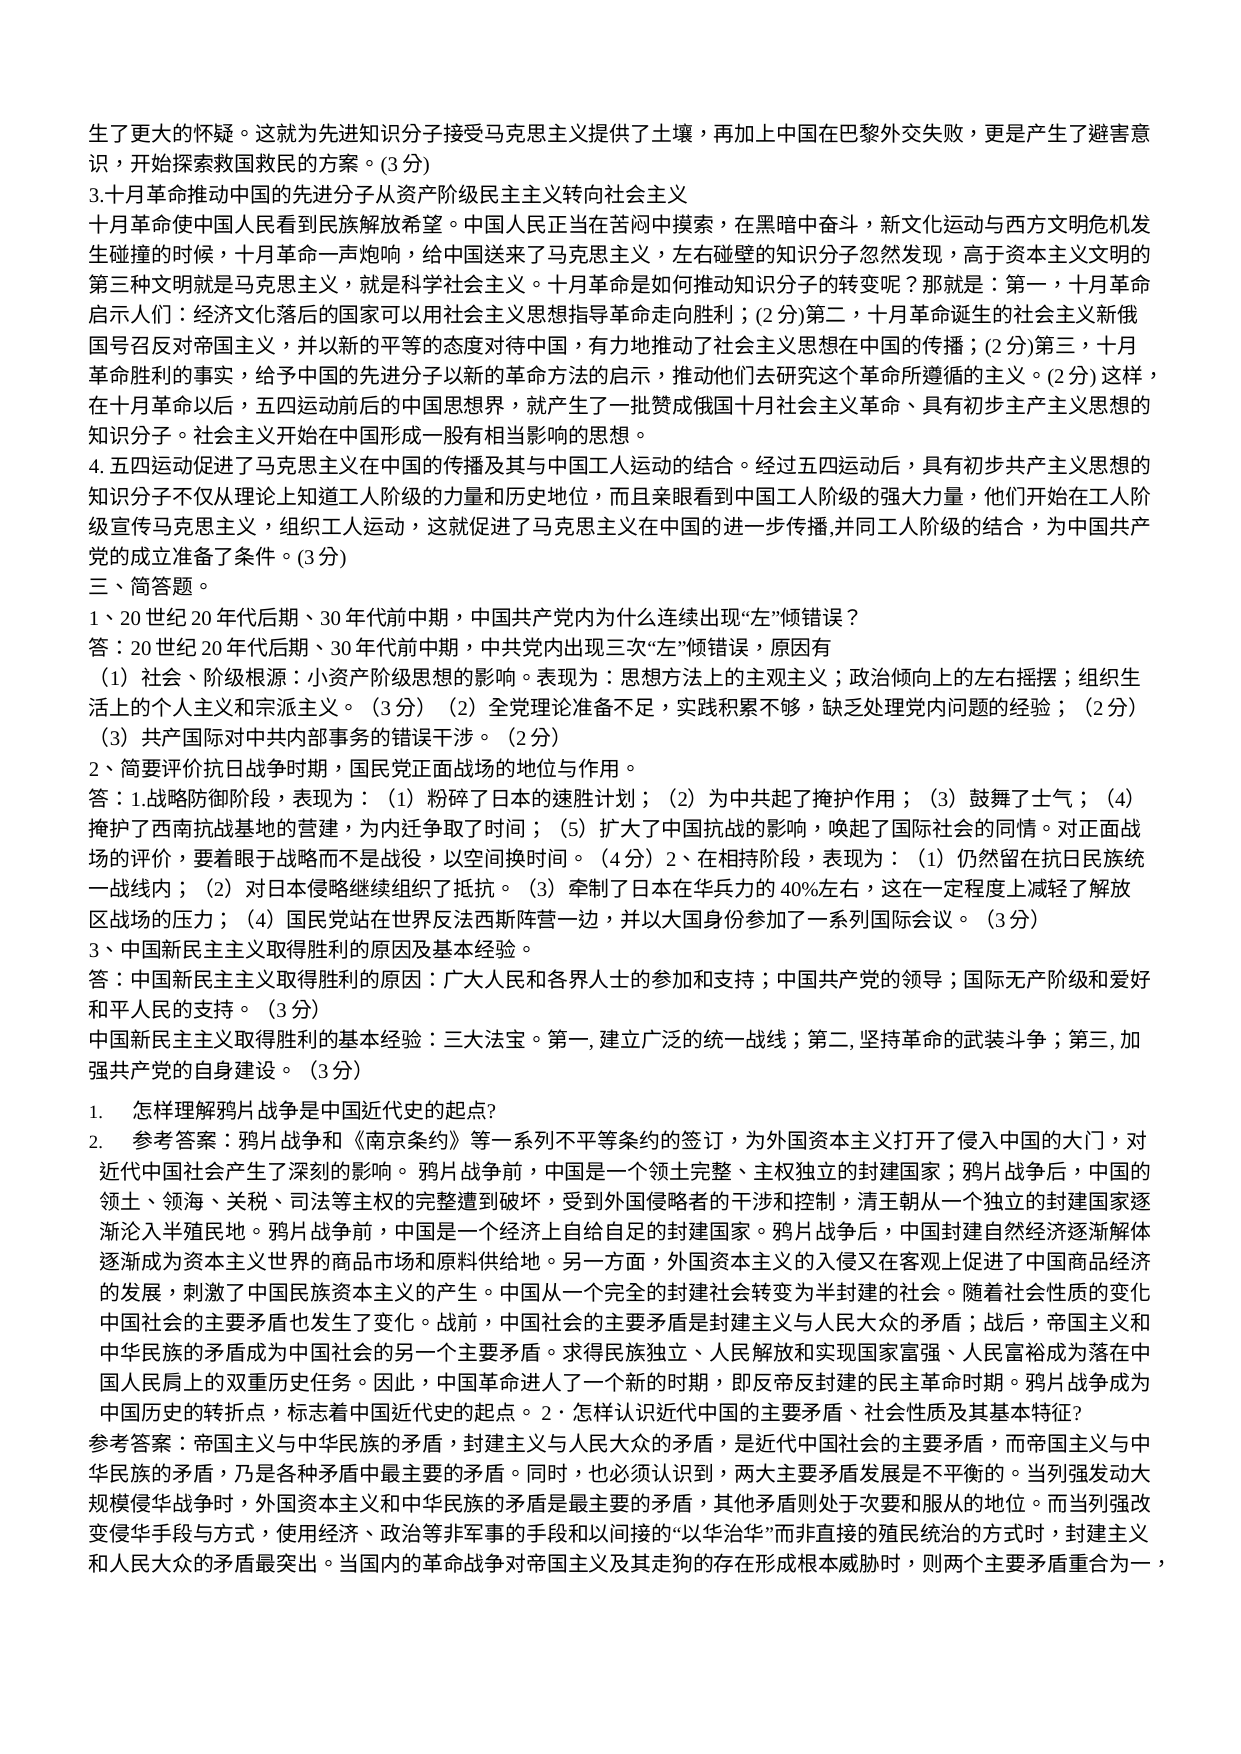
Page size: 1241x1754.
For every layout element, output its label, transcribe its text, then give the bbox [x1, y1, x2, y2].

text 答：1.战略防御阶段，表现为：（1）粉碎了日本的速胜计划；（2）为中共起了掩护作用；（3）鼓舞了士气；（4）掩护了西南抗战基地的营建，为内迁争取了时间；（5）扩大了中国抗战的影响，唤起了国际社会的同情。对正面战场的评价，要着眼于战略而不是战役，以空间换时间。（4分）2、在相持阶段，表现为：（1）仍然留在抗日民族统一战线内；（2）对日本侵略继续组织了抵抗。（3）牵制了日本在华兵力的40%左右，这在一定程度上减轻了解放区战场的压力；（4）国民党站在世界反法西斯阵营一边，并以大国身份参加了一系列国际会议。（3分） [89, 782, 1152, 933]
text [89, 117, 1152, 178]
text 答：中国新民主主义取得胜利的原因：广大人民和各界人士的参加和支持；中国共产党的领导；国际无产阶级和爱好和平人民的支持。（3分） [89, 963, 1152, 1024]
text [89, 1448, 1152, 1599]
text 中国新民主主义取得胜利的基本经验：三大法宝。第一, 建立广泛的统一战线；第二, 坚持革命的武装斗争；第三, 加强共产党的自身建设。（3分） [89, 1024, 1152, 1084]
text 2、简要评价抗日战争时期，国民党正面战场的地位与作用。 [89, 752, 1152, 782]
list 怎样理解鸦片战争是中国近代史的起点? [89, 1094, 1152, 1125]
text 三、简答题。 [89, 571, 1152, 601]
text （1）社会、阶级根源：小资产阶级思想的影响。表现为：思想方法上的主观主义；政治倾向上的左右摇摆；组织生活上的个人主义和宗派主义。（3分）（2）全党理论准备不足，实践积累不够，缺乏处理党内问题的经验；（2分）（3）共产国际对中共内部事务的错误干涉。（2分） [89, 661, 1152, 752]
list 参考答案：鸦片战争和《南京条约》等一系列不平等条约的签订，为外国资本主义打开了侵入中国的大门，对近代中国社会产生了深刻的影响。 鸦片战争前，中国是一个领土完整、主权独立的封建国家；鸦片战争后，中国的领土、领海、关税、司法等主权的完整遭到破坏，受到外国侵略者的干涉和控制，清王朝从一个独立的封建国家逐渐沦入半殖民地。鸦片战争前，中国是一个经济上自给自足的封建国家。鸦片战争后，中国封建自然经济逐渐解体，逐渐成为资本主义世界的商品市场和原料供给地。另一方面，外国资本主义的入侵又在客观上促进了中国商品经济的发展，刺激了中国民族资本主义的产生。中国从一个完全的封建社会转变为半封建的社会。随着社会性质的变化，中国社会的主要矛盾也发生了变化。战前，中国社会的主要矛盾是封建主义与人民大众的矛盾；战后，帝国主义和中华民族的矛盾成为中国社会的另一个主要矛盾。求得民族独立、人民解放和实现国家富强、人民富裕成为落在中国人民肩上的双重历史任务。因此，中国革命进人了一个新的时期，即反帝反封建的民主革命时期。鸦片战争成为中国历史的转折点，标志着中国近代史的起点。 2．怎样认识近代中国的主要矛盾、社会性质及其基本特征? [89, 1135, 1152, 1437]
text 1、20世纪20年代后期、30年代前中期，中国共产党内为什么连续出现“左”倾错误？ [89, 601, 1152, 631]
text 十月革命使中国人民看到民族解放希望。中国人民正当在苦闷中摸索，在黑暗中奋斗，新文化运动与西方文明危机发生碰撞的时候，十月革命一声炮响，给中国送来了马克思主义，左右碰壁的知识分子忽然发现，高于资本主义文明的第三种文明就是马克思主义，就是科学社会主义。十月革命是如何推动知识分子的转变呢？那就是：第一，十月革命启示人们：经济文化落后的国家可以用社会主义思想指导革命走向胜利；(2分)第二，十月革命诞生的社会主义新俄国号召反对帝国主义，并以新的平等的态度对待中国，有力地推动了社会主义思想在中国的传播；(2分)第三，十月革命胜利的事实，给予中国的先进分子以新的革命方法的启示，推动他们去研究这个革命所遵循的主义。(2分) 这样，在十月革命以后，五四运动前后的中国思想界，就产生了一批赞成俄国十月社会主义革命、具有初步主产主义思想的知识分子。社会主义开始在中国形成一股有相当影响的思想。 [89, 208, 1152, 450]
text 3.十月革命推动中国的先进分子从资产阶级民主主义转向社会主义 [89, 178, 1152, 208]
text 答：20世纪20年代后期、30年代前中期，中共党内出现三次“左”倾错误，原因有 [89, 631, 1152, 661]
text 3、中国新民主主义取得胜利的原因及基本经验。 [89, 933, 1152, 963]
text 4. 五四运动促进了马克思主义在中国的传播及其与中国工人运动的结合。经过五四运动后，具有初步共产主义思想的知识分子不仅从理论上知道工人阶级的力量和历史地位，而且亲眼看到中国工人阶级的强大力量，他们开始在工人阶级宣传马克思主义，组织工人运动，这就促进了马克思主义在中国的进一步传播,并同工人阶级的结合，为中国共产党的成立准备了条件。(3分) [89, 450, 1152, 571]
